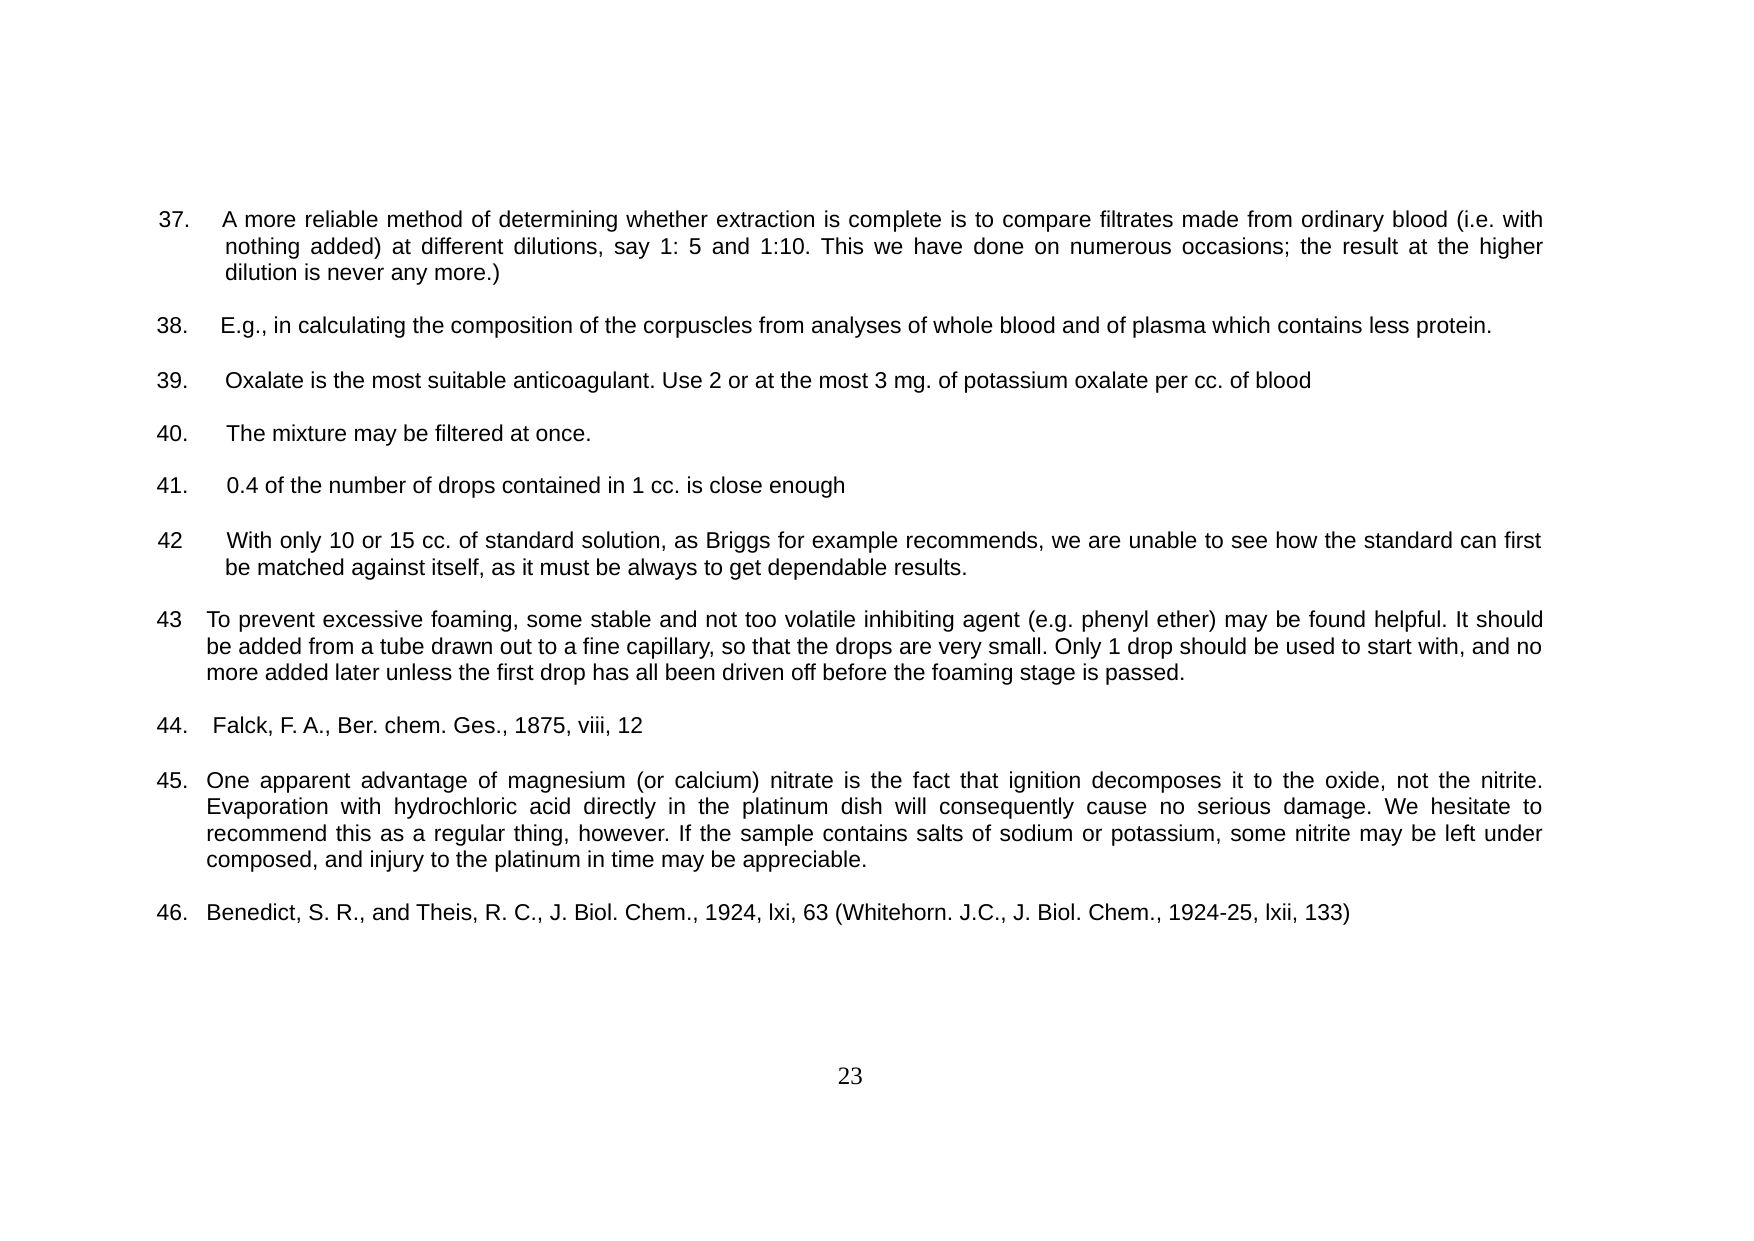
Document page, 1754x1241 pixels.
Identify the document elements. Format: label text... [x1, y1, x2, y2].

text 42 With only 10 or 15 cc. of standard solution, as Briggs for example recommends, we are unable to see how the standard can first be matched against itself, as it must be always to get dependable results. [150, 527, 1544, 580]
text 37. A more reliable method of determining whether extraction is complete is to compare filtrates made from ordinary blood (i.e. with nothing added) at different dilutions, say 1: 5 and 1:10. This we have done on numerous occasions; the result at the higher dilution is never any more.) [150, 206, 1544, 285]
text 44. Falck, F. A., Ber. chem. Ges., 1875, viii, 12 [150, 712, 1544, 738]
text 39. Oxalate is the most suitable anticoagulant. Use 2 or at the most 3 mg. of potassium oxalate per cc. of blood [150, 367, 1544, 393]
text 40. The mixture may be filtered at once. [150, 419, 1544, 446]
text 38. E.g., in calculating the composition of the corpuscles from analyses of whole blood and of plasma which contains less protein. [150, 312, 1544, 338]
text 45. One apparent advantage of magnesium (or calcium) nitrate is the fact that ignition decomposes it to the oxide, not the nitrite. Evaporation with hydrochloric acid directly in the platinum dish will consequently cause no serious damage. We hesitate to recommend this as a regular thing, however. If the sample contains salts of sodium or potassium, some nitrite may be left under composed, and injury to the platinum in time may be appreciable. [150, 767, 1544, 872]
text 46. Benedict, S. R., and Theis, R. C., J. Biol. Chem., 1924, lxi, 63 (Whitehorn. J.C., J. Biol. Chem., 1924-25, lxii, 133) [150, 899, 1544, 925]
text 43 To prevent excessive foaming, some stable and not too volatile inhibiting agent (e.g. phenyl ether) may be found helpful. It should be added from a tube drawn out to a fine capillary, so that the drops are very small. Only 1 drop should be used to start with, and no more added later unless the first drop has all been driven off before the foaming stage is passed. [150, 606, 1544, 686]
text 41. 0.4 of the number of drops contained in 1 cc. is close enough [150, 472, 1544, 499]
